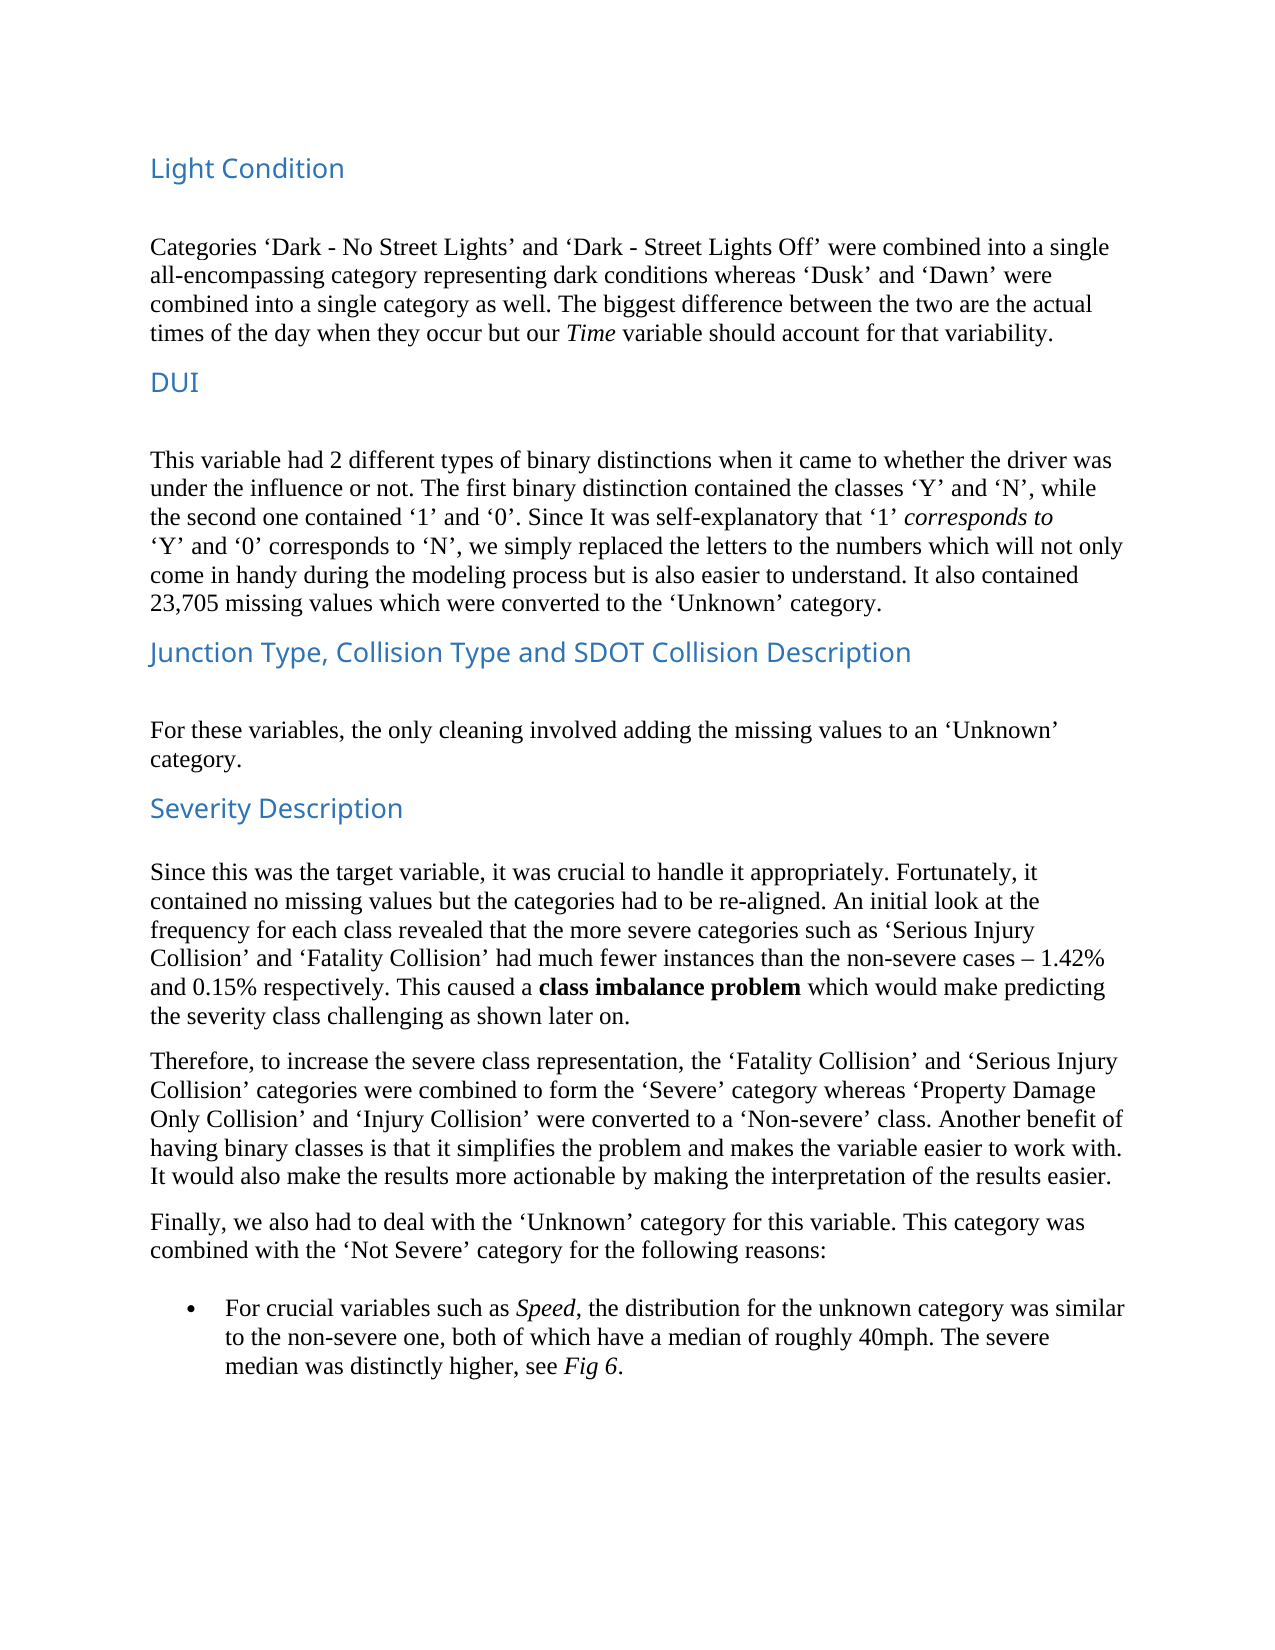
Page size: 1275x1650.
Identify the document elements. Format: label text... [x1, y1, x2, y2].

subtitle DUI [150, 363, 1125, 400]
text Finally, we also had to deal with the ‘Unknown’ category for this variable. This category was combined with the ‘Not Severe’ category for the following reasons: [150, 1207, 1125, 1264]
subtitle Junction Type, Collision Type and SDOT Collision Description [150, 634, 1125, 671]
text For these variables, the only cleaning involved adding the missing values to an ‘Unknown’ category. [150, 716, 1125, 773]
text This variable had 2 different types of binary distinctions when it came to whether the driver was under the influence or not. The first binary distinction contained the classes ‘Y’ and ‘N’, while the second one contained ‘1’ and ‘0’. Since It was self-explanatory that ‘1’ corresponds to ‘Y’ and ‘0’ corresponds to ‘N’, we simply replaced the letters to the numbers which will not only come in handy during the modeling process but is also easier to understand. It also contained 23,705 missing values which were converted to the ‘Unknown’ category. [150, 445, 1125, 617]
subtitle Severity Description [150, 790, 1125, 827]
subtitle Light Condition [150, 150, 1125, 187]
list For crucial variables such as Speed, the distribution for the unknown category was similar to the non-severe one, both of which have a median of roughly 40mph. The severe median was distinctly higher, see Fig 6. [187, 1293, 1125, 1380]
text Since this was the target variable, it was crucial to handle it appropriately. Fortunately, it contained no missing values but the categories had to be re-aligned. An initial look at the frequency for each class revealed that the more severe categories such as ‘Serious Injury Collision’ and ‘Fatality Collision’ had much fewer instances than the non-severe cases – 1.42% and 0.15% respectively. This caused a class imbalance problem which would make predicting the severity class challenging as shown later on. [150, 857, 1125, 1030]
text Therefore, to increase the severe class representation, the ‘Fatality Collision’ and ‘Serious Injury Collision’ categories were combined to form the ‘Severe’ category whereas ‘Property Damage Only Collision’ and ‘Injury Collision’ were converted to a ‘Non-severe’ class. Another benefit of having binary classes is that it simplifies the problem and makes the variable easier to work with. It would also make the results more actionable by making the interpretation of the results easier. [150, 1046, 1125, 1190]
